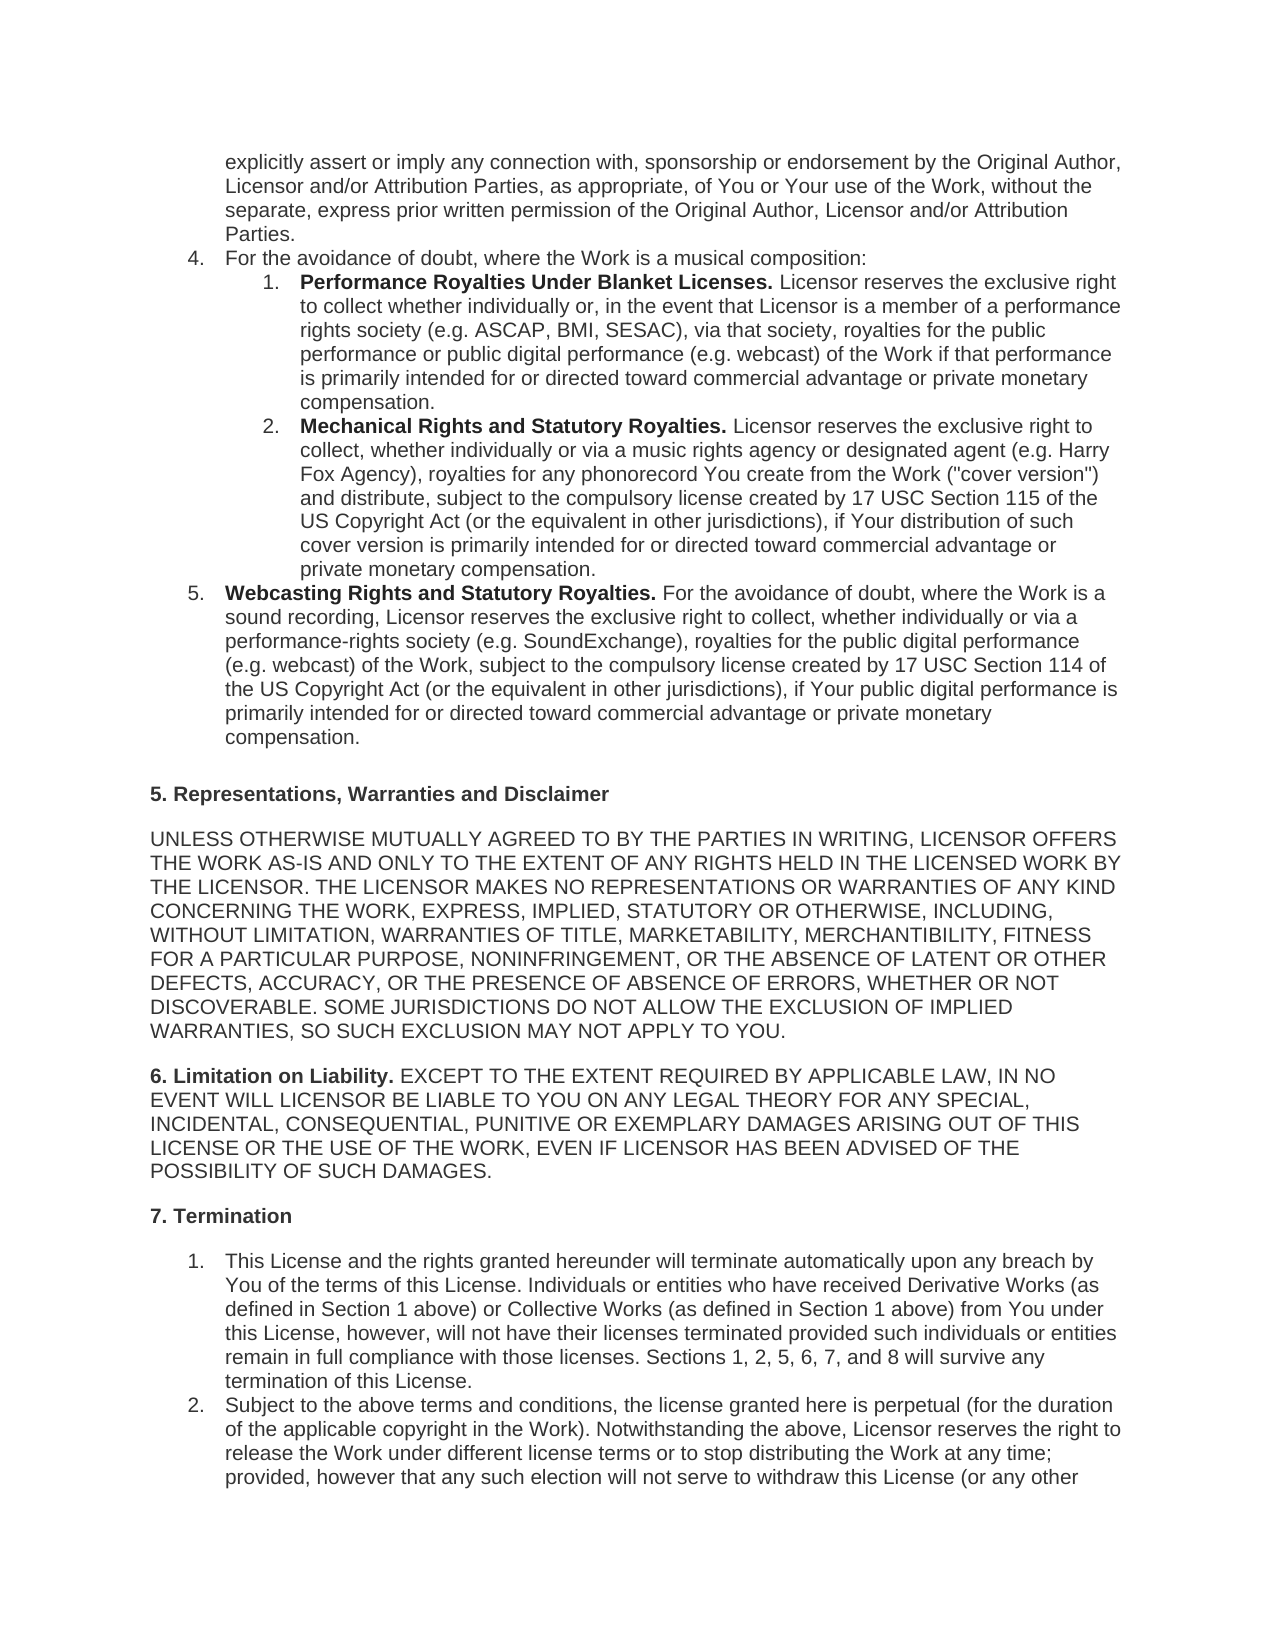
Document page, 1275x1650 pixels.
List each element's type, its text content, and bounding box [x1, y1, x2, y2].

list For the avoidance of doubt, where the Work is a musical composition: [187, 246, 1125, 270]
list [187, 150, 1125, 246]
list Performance Royalties Under Blanket Licenses. Licensor reserves the exclusive right to collect whether individually or, in the event that Licensor is a member of a performance rights society (e.g. ASCAP, BMI, SESAC), via that society, royalties for the public performance or public digital performance (e.g. webcast) of the Work if that performance is primarily intended for or directed toward commercial advantage or private monetary compensation. [262, 270, 1125, 413]
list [187, 1393, 1125, 1488]
list Mechanical Rights and Statutory Royalties. Licensor reserves the exclusive right to collect, whether individually or via a music rights agency or designated agent (e.g. Harry Fox Agency), royalties for any phonorecord You create from the Work ("cover version") and distribute, subject to the compulsory license created by 17 USC Section 115 of the US Copyright Act (or the equivalent in other jurisdictions), if Your distribution of such cover version is primarily intended for or directed toward commercial advantage or private monetary compensation. [262, 413, 1125, 581]
text 5. Representations, Warranties and Disclaimer [150, 782, 1125, 806]
text UNLESS OTHERWISE MUTUALLY AGREED TO BY THE PARTIES IN WRITING, LICENSOR OFFERS THE WORK AS-IS AND ONLY TO THE EXTENT OF ANY RIGHTS HELD IN THE LICENSED WORK BY THE LICENSOR. THE LICENSOR MAKES NO REPRESENTATIONS OR WARRANTIES OF ANY KIND CONCERNING THE WORK, EXPRESS, IMPLIED, STATUTORY OR OTHERWISE, INCLUDING, WITHOUT LIMITATION, WARRANTIES OF TITLE, MARKETABILITY, MERCHANTIBILITY, FITNESS FOR A PARTICULAR PURPOSE, NONINFRINGEMENT, OR THE ABSENCE OF LATENT OR OTHER DEFECTS, ACCURACY, OR THE PRESENCE OF ABSENCE OF ERRORS, WHETHER OR NOT DISCOVERABLE. SOME JURISDICTIONS DO NOT ALLOW THE EXCLUSION OF IMPLIED WARRANTIES, SO SUCH EXCLUSION MAY NOT APPLY TO YOU. [150, 827, 1125, 1043]
text 6. Limitation on Liability. EXCEPT TO THE EXTENT REQUIRED BY APPLICABLE LAW, IN NO EVENT WILL LICENSOR BE LIABLE TO YOU ON ANY LEGAL THEORY FOR ANY SPECIAL, INCIDENTAL, CONSEQUENTIAL, PUNITIVE OR EXEMPLARY DAMAGES ARISING OUT OF THIS LICENSE OR THE USE OF THE WORK, EVEN IF LICENSOR HAS BEEN ADVISED OF THE POSSIBILITY OF SUCH DAMAGES. [150, 1063, 1125, 1183]
list This License and the rights granted hereunder will terminate automatically upon any breach by You of the terms of this License. Individuals or entities who have received Derivative Works (as defined in Section 1 above) or Collective Works (as defined in Section 1 above) from You under this License, however, will not have their licenses terminated provided such individuals or entities remain in full compliance with those licenses. Sections 1, 2, 5, 6, 7, and 8 will survive any termination of this License. [187, 1249, 1125, 1393]
text 7. Termination [150, 1204, 1125, 1228]
list Webcasting Rights and Statutory Royalties. For the avoidance of doubt, where the Work is a sound recording, Licensor reserves the exclusive right to collect, whether individually or via a performance-rights society (e.g. SoundExchange), royalties for the public digital performance (e.g. webcast) of the Work, subject to the compulsory license created by 17 USC Section 114 of the US Copyright Act (or the equivalent in other jurisdictions), if Your public digital performance is primarily intended for or directed toward commercial advantage or private monetary compensation. [187, 581, 1125, 749]
